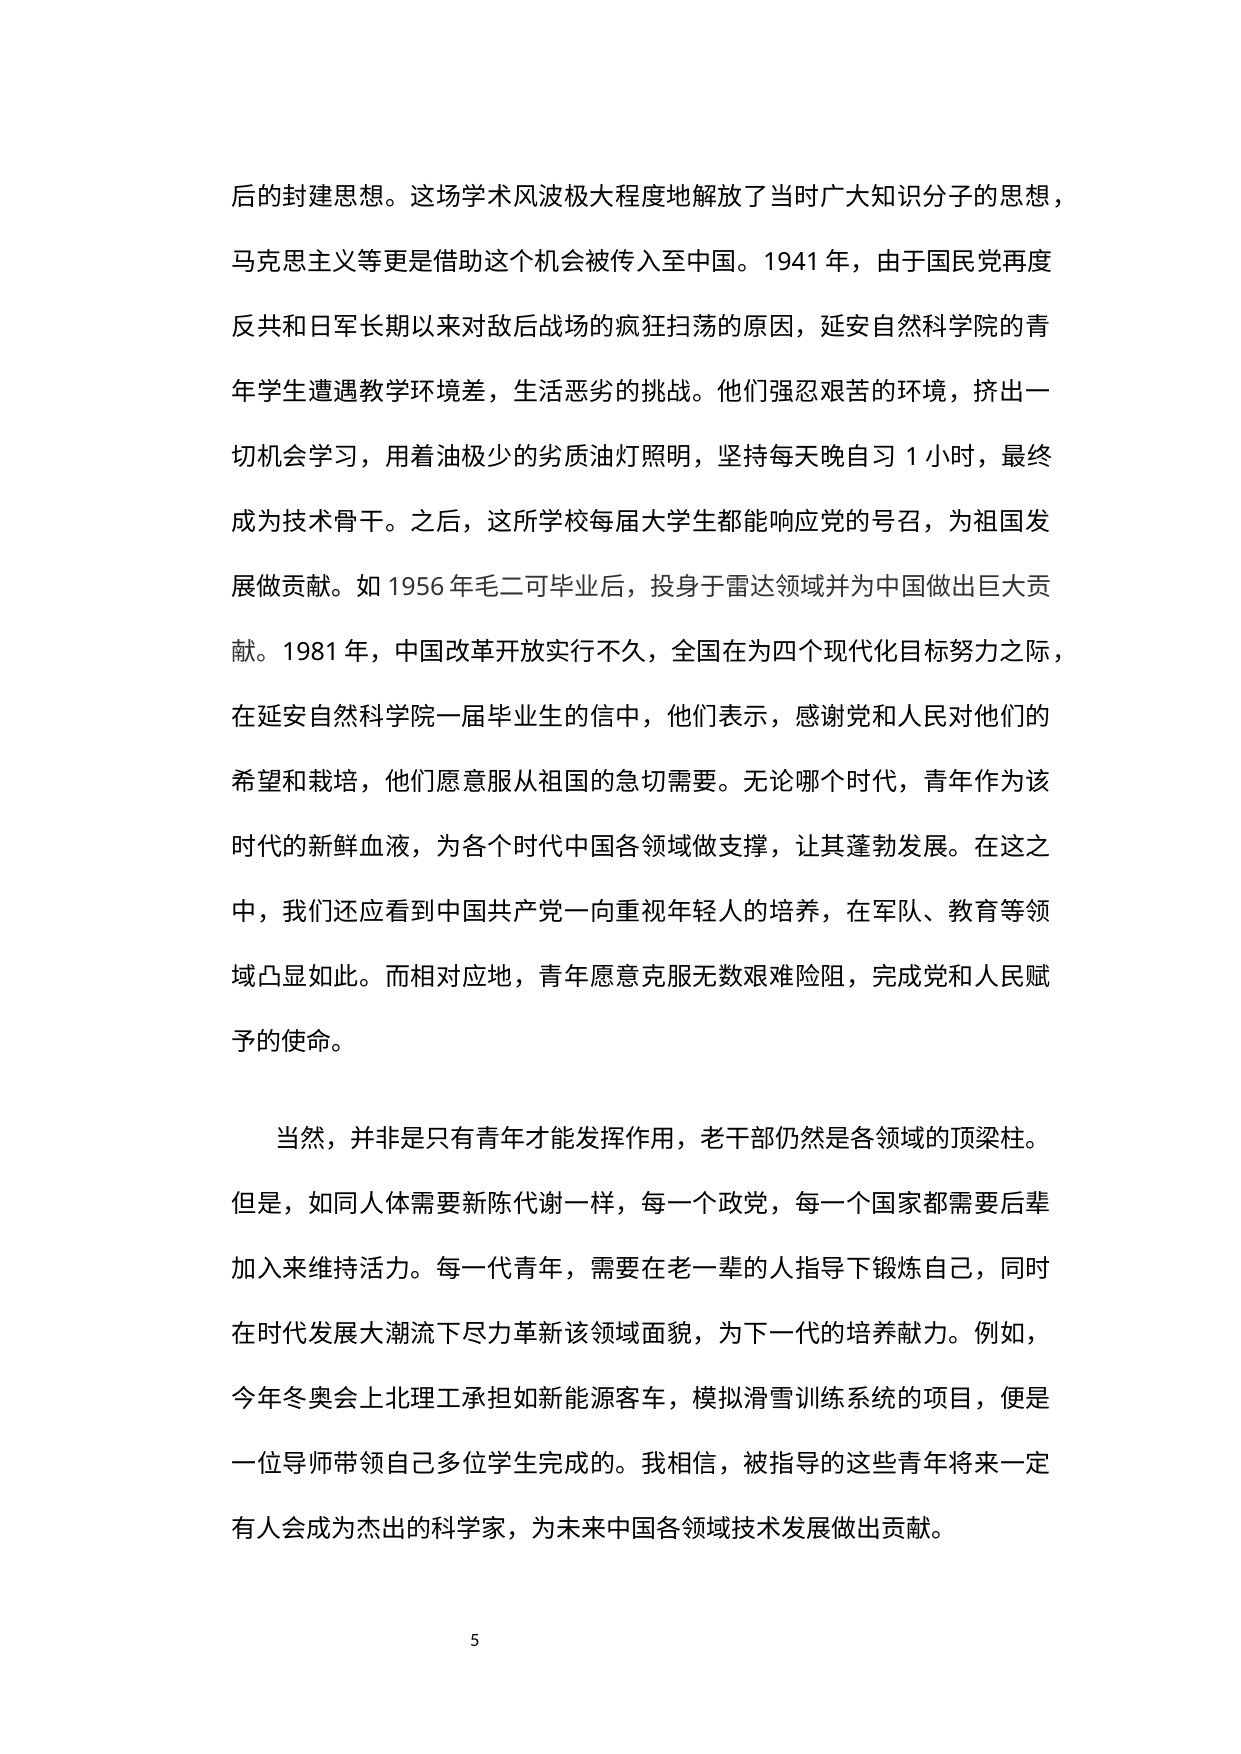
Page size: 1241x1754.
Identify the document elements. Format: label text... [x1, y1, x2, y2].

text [231, 162, 1053, 1072]
text 当然，并非是只有青年才能发挥作用，老干部仍然是各领域的顶梁柱。但是，如同人体需要新陈代谢一样，每一个政党，每一个国家都需要后辈加入来维持活力。每一代青年，需要在老一辈的人指导下锻炼自己，同时在时代发展大潮流下尽力革新该领域面貌，为下一代的培养献力。例如，今年冬奥会上北理工承担如新能源客车，模拟滑雪训练系统的项目，便是一位导师带领自己多位学生完成的。我相信，被指导的这些青年将来一定有人会成为杰出的科学家，为未来中国各领域技术发展做出贡献。 [231, 1104, 1053, 1559]
